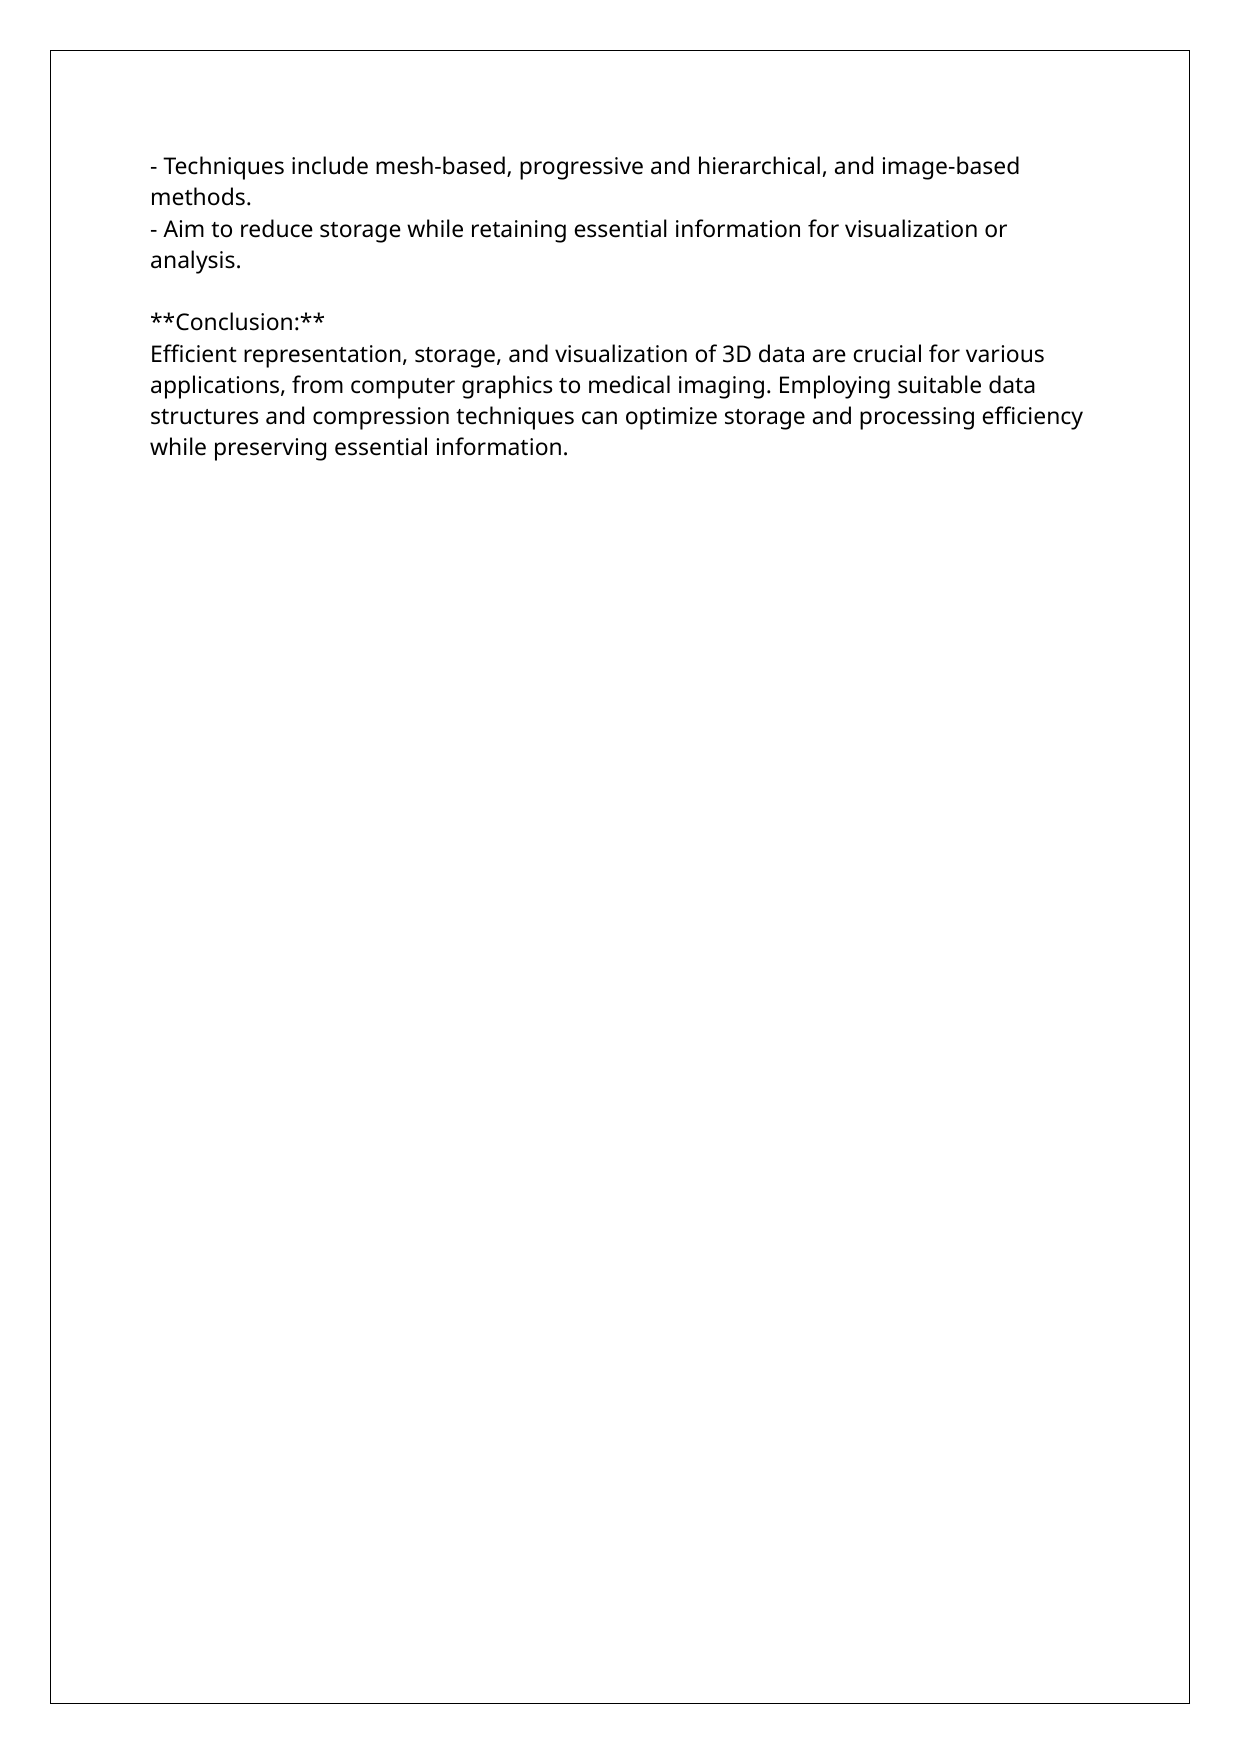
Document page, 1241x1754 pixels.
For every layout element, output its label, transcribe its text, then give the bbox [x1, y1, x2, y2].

text - Aim to reduce storage while retaining essential information for visualization or analysis. [150, 212, 1090, 275]
text - Techniques include mesh-based, progressive and hierarchical, and image-based methods. [150, 150, 1090, 212]
text Efficient representation, storage, and visualization of 3D data are crucial for various applications, from computer graphics to medical imaging. Employing suitable data structures and compression techniques can optimize storage and processing efficiency while preserving essential information. [150, 337, 1090, 462]
text **Conclusion:** [150, 306, 1090, 337]
